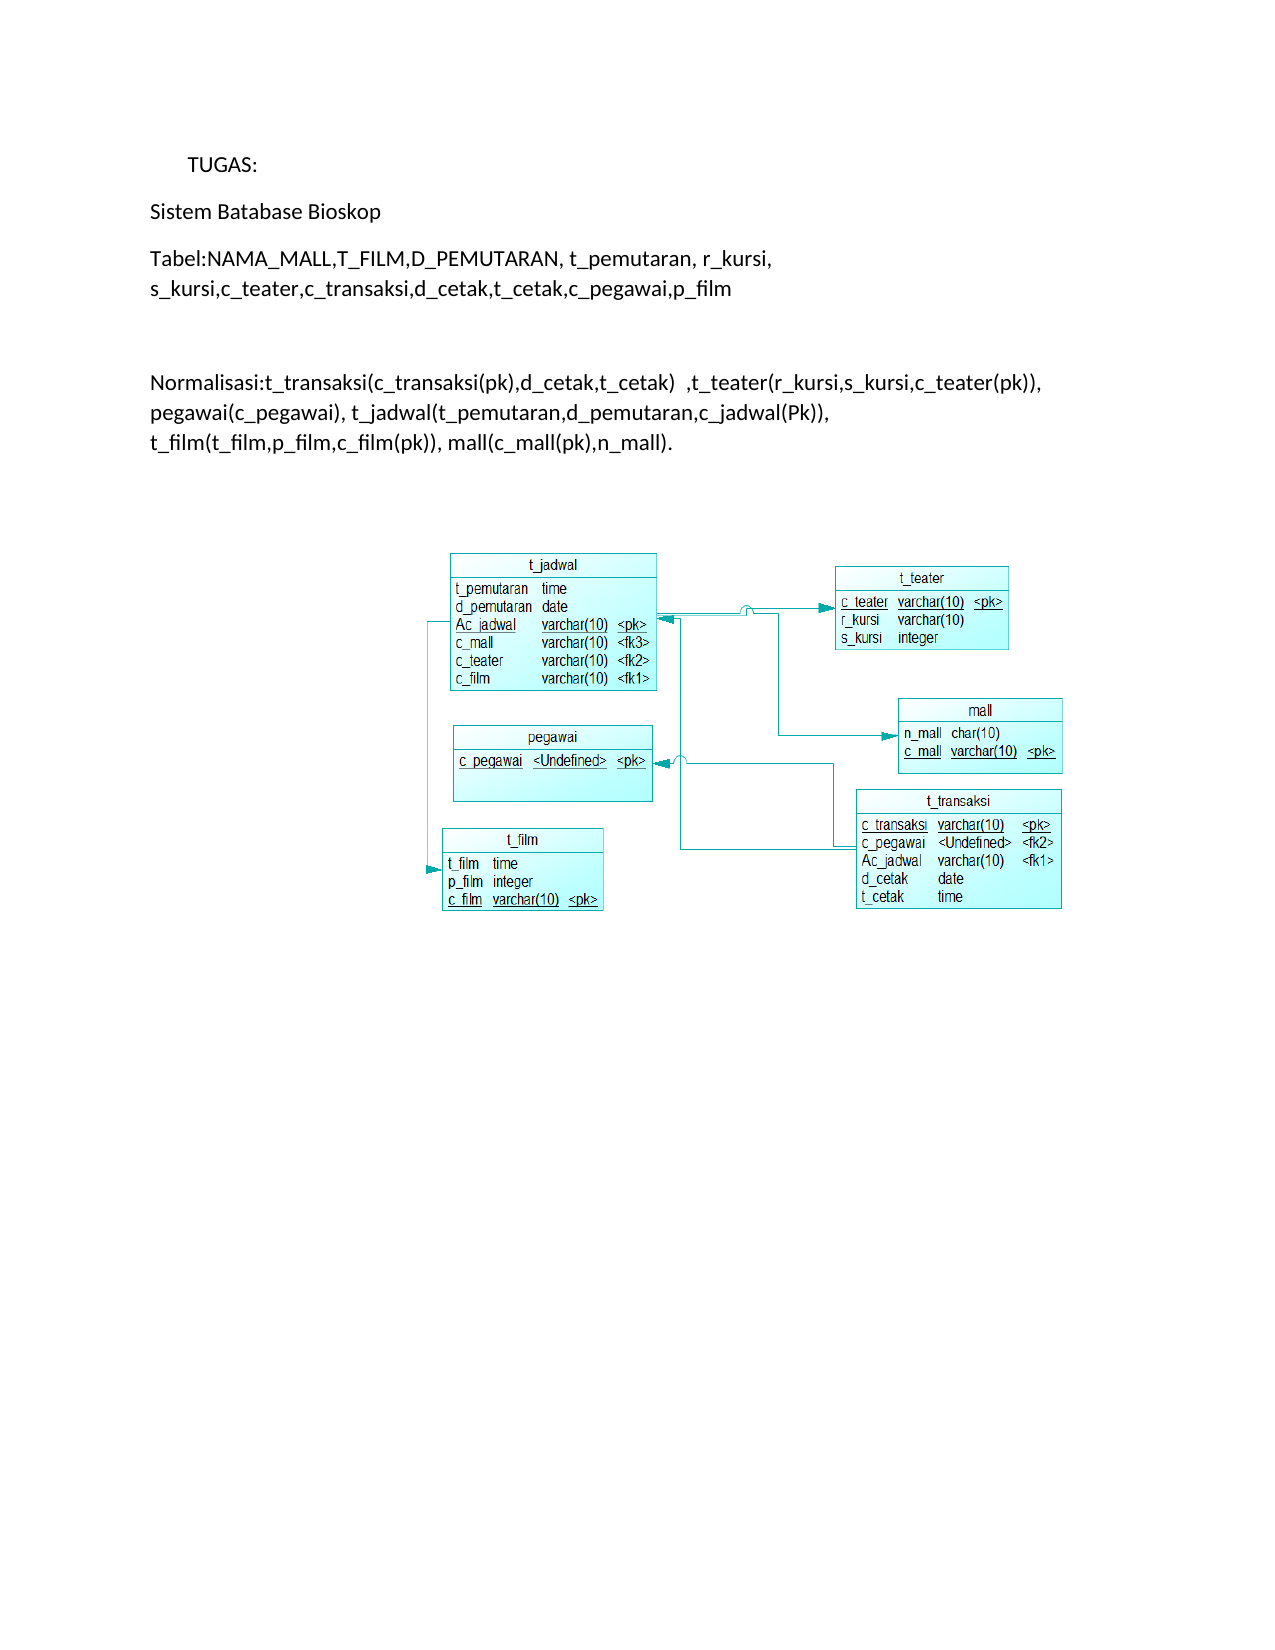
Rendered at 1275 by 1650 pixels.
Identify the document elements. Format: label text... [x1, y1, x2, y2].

text Tabel:NAMA_MALL,T_FILM,D_PEMUTARAN, t_pemutaran, r_kursi, s_kursi,c_teater,c_transaksi,d_cetak,t_cetak,c_pegawai,p_film [150, 244, 1125, 302]
text Normalisasi:t_transaksi(c_transaksi(pk),d_cetak,t_cetak) ,t_teater(r_kursi,s_kursi,c_teater(pk)), pegawai(c_pegawai), t_jadwal(t_pemutaran,d_pemutaran,c_jadwal(Pk)), t_film(t_film,p_film,c_film(pk)), mall(c_mall(pk),n_mall). [150, 368, 1125, 456]
text TUGAS: [187, 150, 1125, 178]
picture [225, 521, 1086, 948]
text Sistem Batabase Bioskop [150, 197, 1125, 225]
